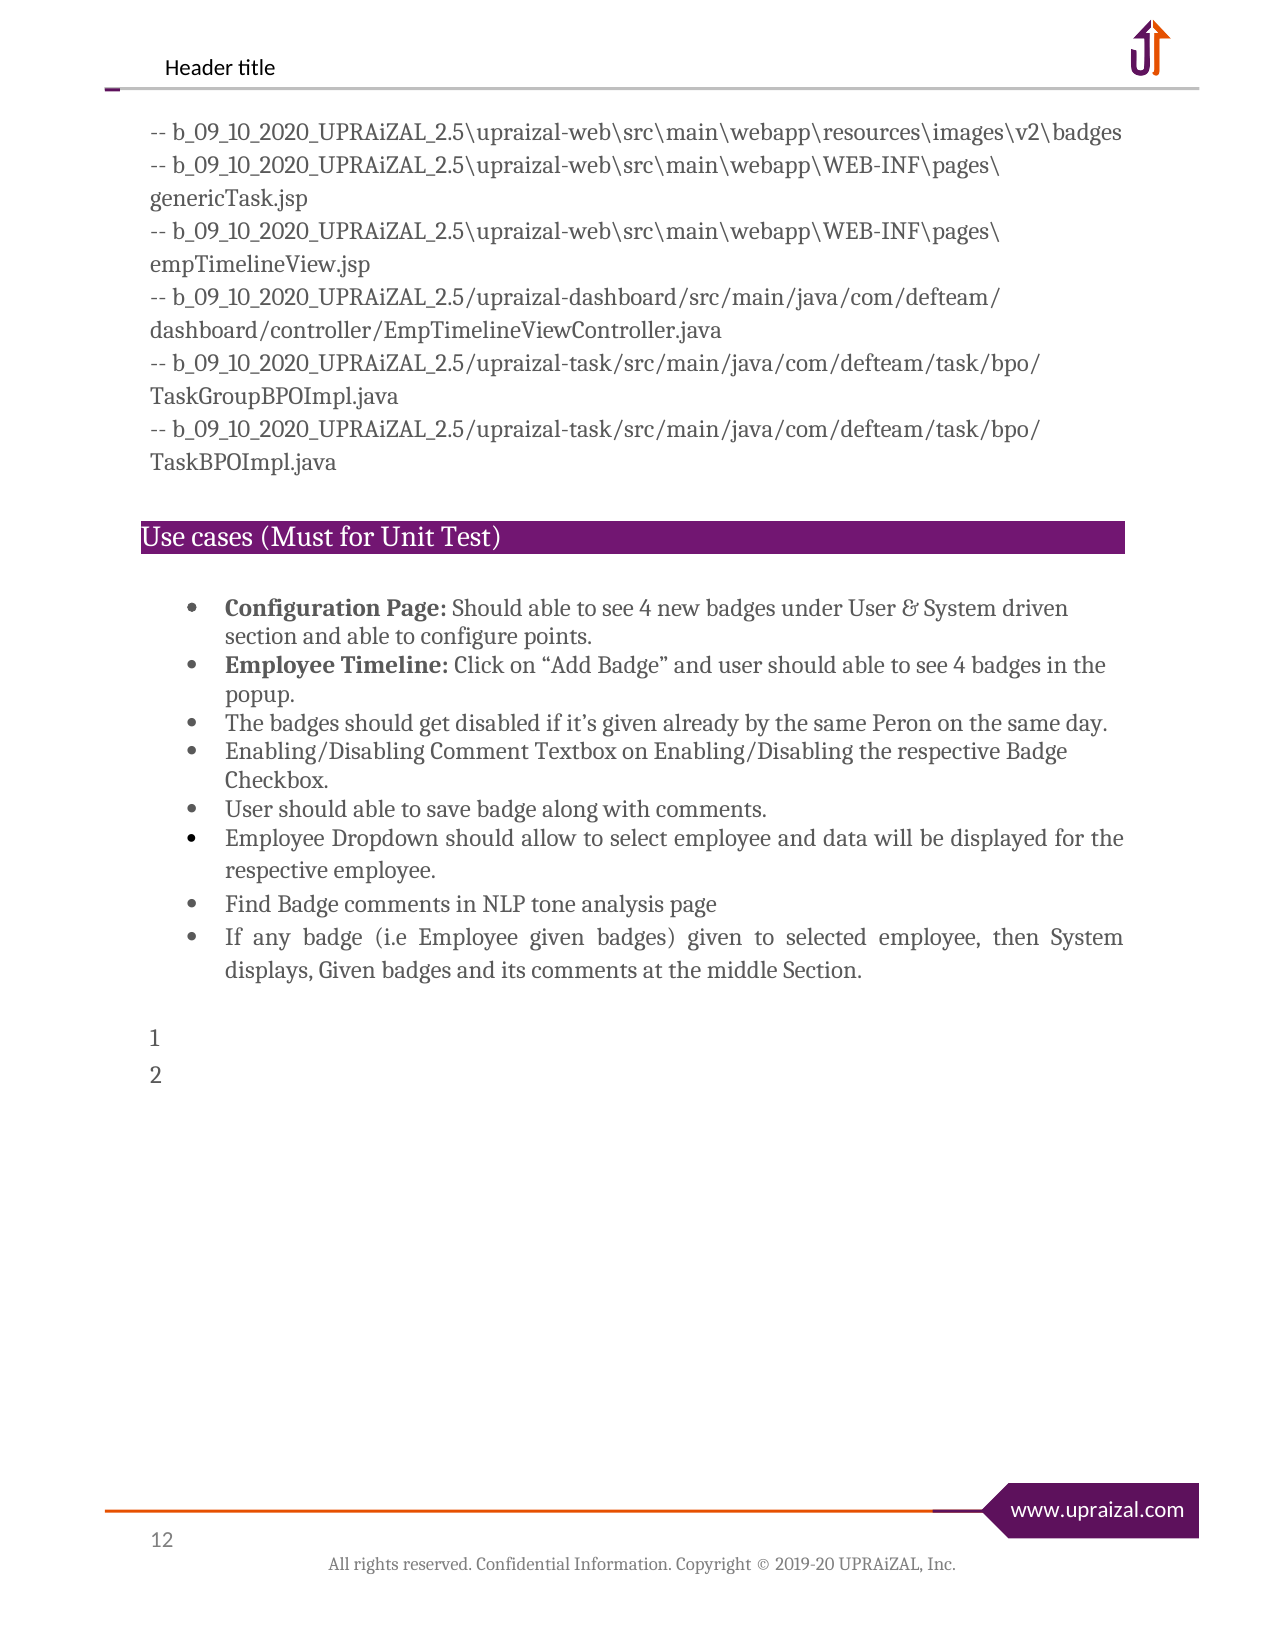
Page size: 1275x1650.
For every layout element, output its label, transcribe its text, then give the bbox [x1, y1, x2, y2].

text -- b_09_10_2020_UPRAiZAL_2.5\upraizal-web\src\main\webapp\WEB-INF\pages\genericTask.jsp [150, 151, 1125, 213]
list Enabling/Disabling Comment Textbox on Enabling/Disabling the respective Badge Checkbox. [187, 737, 1125, 795]
text -- b_09_10_2020_UPRAiZAL_2.5/upraizal-task/src/main/java/com/defteam/task/bpo/TaskBPOImpl.java [150, 415, 1125, 477]
picture [1122, 17, 1180, 78]
list Employee Dropdown should allow to select employee and data will be displayed for the respective employee. [187, 823, 1125, 885]
text -- b_09_10_2020_UPRAiZAL_2.5\upraizal-web\src\main\webapp\WEB-INF\pages\empTimelineView.jsp [150, 217, 1125, 279]
text -- b_09_10_2020_UPRAiZAL_2.5\upraizal-web\src\main\webapp\resources\images\v2\badges [150, 118, 1125, 147]
list Configuration Page: Should able to see 4 new badges under User & System driven section and able to configure points. [187, 593, 1125, 651]
list The badges should get disabled if it’s given already by the same Peron on the same day. [187, 708, 1125, 737]
text -- b_09_10_2020_UPRAiZAL_2.5/upraizal-task/src/main/java/com/defteam/task/bpo/TaskGroupBPOImpl.java [150, 349, 1125, 411]
list If any badge (i.e Employee given badges) given to selected employee, then System displays, Given badges and its comments at the middle Section. [187, 922, 1125, 984]
list User should able to save badge along with comments. [187, 795, 1125, 823]
list Employee Timeline: Click on “Add Badge” and user should able to see 4 badges in the popup. [187, 651, 1125, 708]
subtitle Use cases (Must for Unit Test) [141, 521, 1125, 554]
text -- b_09_10_2020_UPRAiZAL_2.5/upraizal-dashboard/src/main/java/com/defteam/dashboard/controller/EmpTimelineViewController.java [150, 283, 1125, 345]
list Find Badge comments in NLP tone analysis page [187, 889, 1125, 918]
